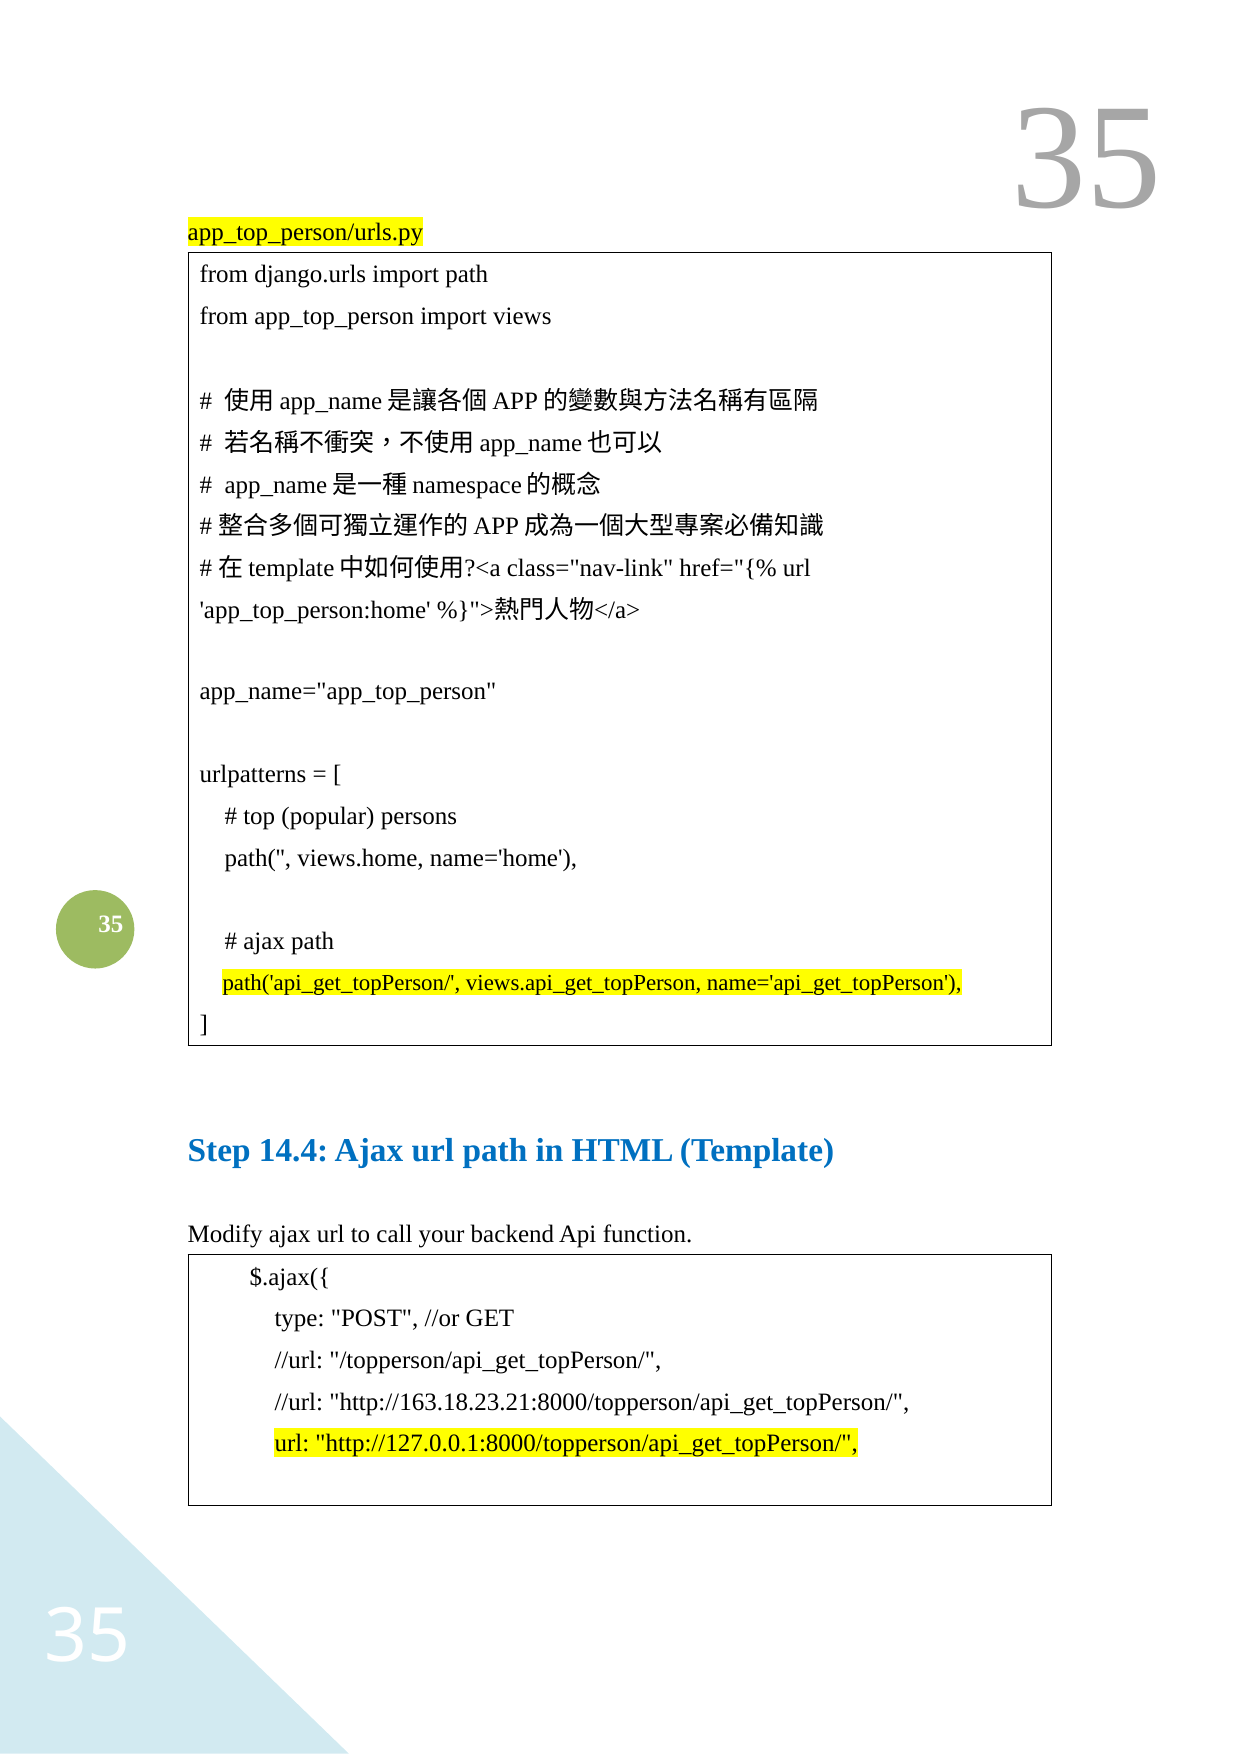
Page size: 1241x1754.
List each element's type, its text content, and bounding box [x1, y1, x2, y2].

text app_top_person/urls.py [187, 210, 1053, 252]
table_header $.ajax({ type: "POST", //or GET //url: "/topperson/api_get_topPerson/", //url: "http://163.18.23.21:8000/topperson/api_get_topPerson/", url: "http://127.0.0.1:8000/topperson/api_get_topPerson/", [189, 1255, 1051, 1505]
text Modify ajax url to call your backend Api function. [187, 1212, 1053, 1254]
table_header from django.urls import path from app_top_person import views # 使用app_name是讓各個APP的變數與方法名稱有區隔 # 若名稱不衝突，不使用app_name也可以 # app_name是一種namespace的概念 # 整合多個可獨立運作的APP成為一個大型專案必備知識 # 在template中如何使用?<a class="nav-link" href="{% url 'app_top_person:home' %}">熱門人物</a> app_name="app_top_person" urlpatterns = [ # top (popular) persons path('', views.home, name='home'), # ajax path path('api_get_topPerson/', views.api_get_topPerson, name='api_get_topPerson'), ] [189, 253, 1051, 1045]
text Step 14.4: Ajax url path in HTML (Template) [187, 1129, 1053, 1171]
